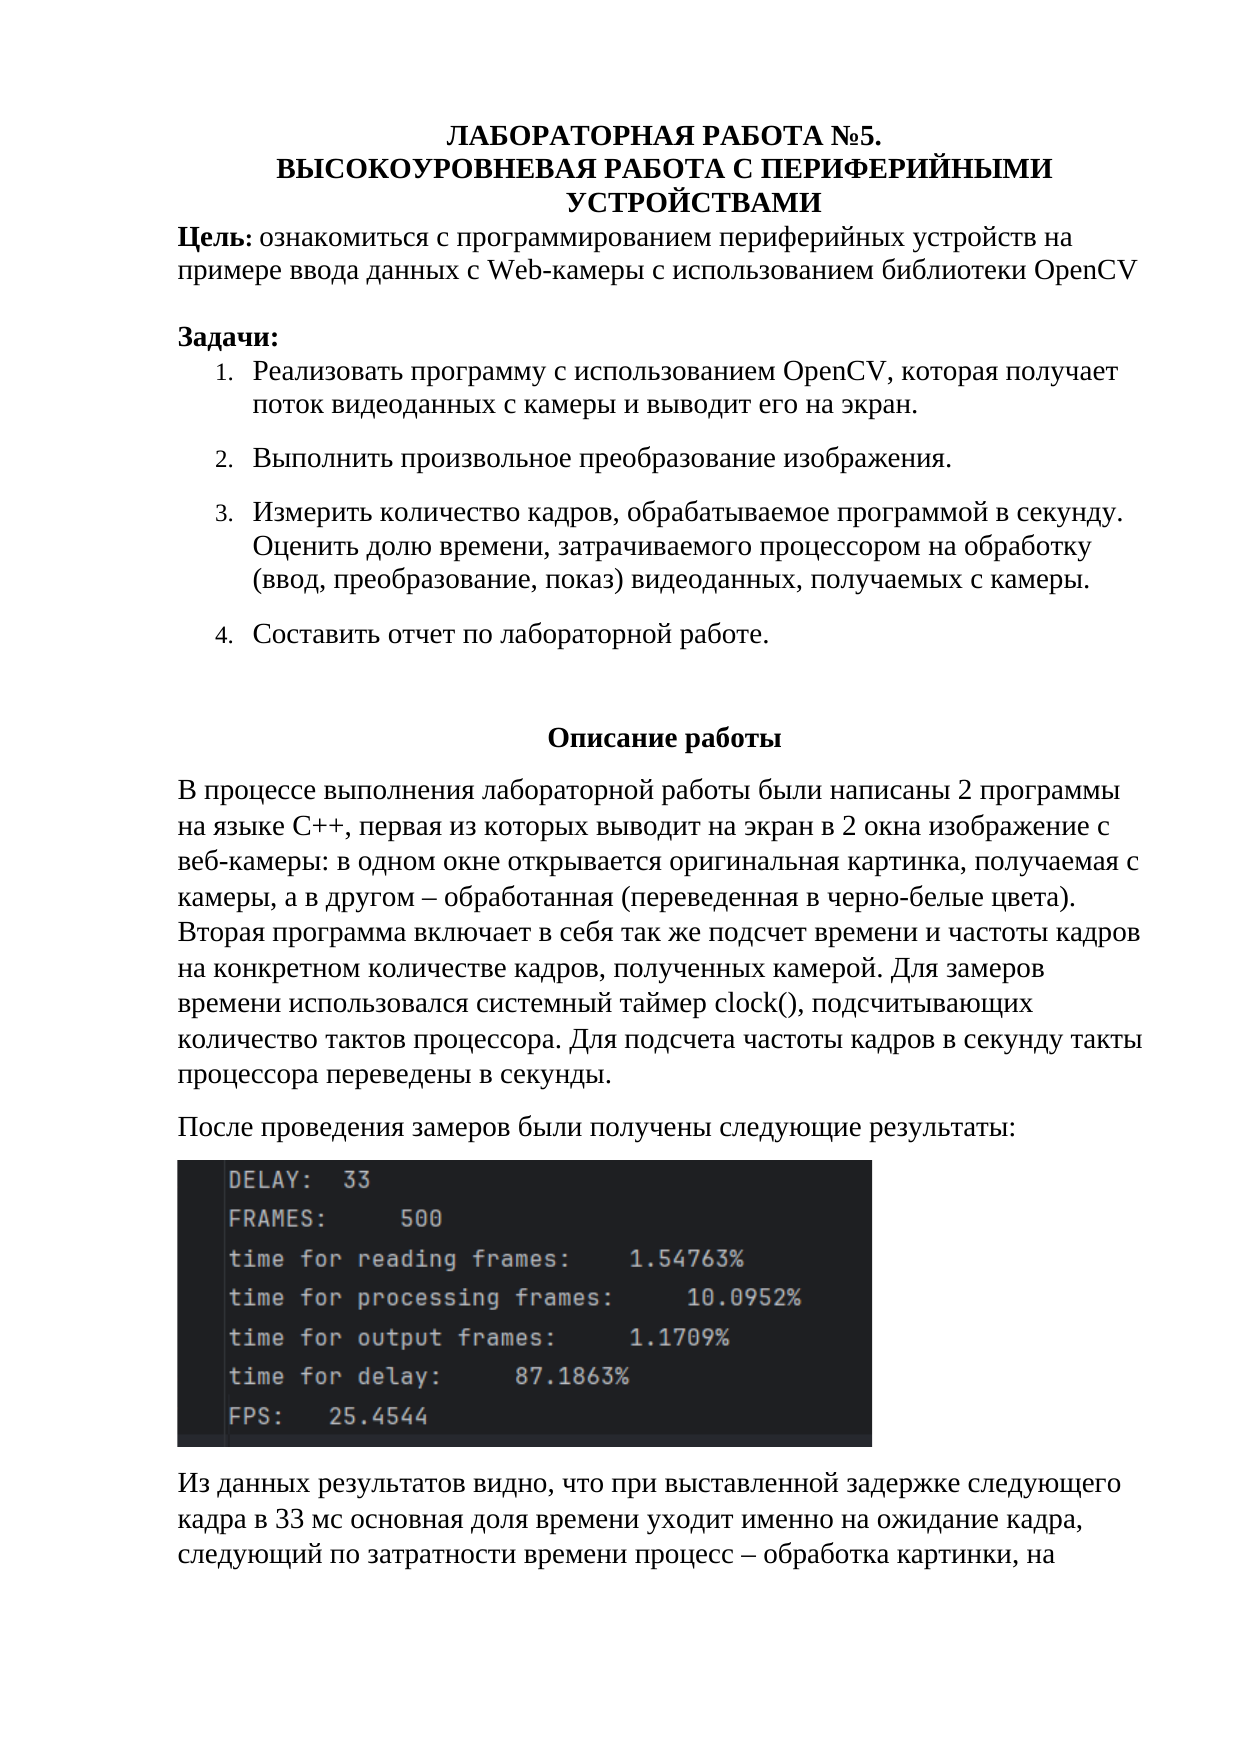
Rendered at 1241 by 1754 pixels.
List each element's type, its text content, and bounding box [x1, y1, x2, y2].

list Составить отчет по лабораторной работе. [215, 616, 1152, 649]
text После проведения замеров были получены следующие результаты: [177, 1109, 1152, 1142]
list Реализовать программу с использованием OpenCV, которая получает поток видеоданных с камеры и выводит его на экран. [215, 353, 1152, 420]
text ВЫСОКОУРОВНЕВАЯ РАБОТА С ПЕРИФЕРИЙНЫМИ [177, 152, 1152, 185]
text Описание работы [177, 720, 1152, 754]
text В процессе выполнения лабораторной работы были написаны 2 программы на языке C++, первая из которых выводит на экран в 2 окна изображение с веб-камеры: в одном окне открывается оригинальная картинка, получаемая с камеры, а в другом – обработанная (переведенная в черно-белые цвета). Вторая программа включает в себя так же подсчет времени и частоты кадров на конкретном количестве кадров, полученных камерой. Для замеров времени использовался системный таймер clock(), подсчитывающих количество тактов процессора. Для подсчета частоты кадров в секунду такты процессора переведены в секунды. [177, 772, 1152, 1090]
list Выполнить произвольное преобразование изображения. [215, 441, 1152, 474]
picture [177, 1160, 873, 1447]
text УСТРОЙСТВАМИ [177, 185, 1152, 219]
list Измерить количество кадров, обрабатываемое программой в секунду. Оценить долю времени, затрачиваемого процессором на обработку (ввод, преобразование, показ) видеоданных, получаемых с камеры. [215, 494, 1152, 595]
text ЛАБОРАТОРНАЯ РАБОТА №5. [177, 118, 1152, 152]
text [177, 1465, 1152, 1570]
text Цель: ознакомиться с программированием периферийных устройств на примере ввода данных с Web-камеры с использованием библиотеки OpenCV [177, 219, 1152, 286]
text Задачи: [177, 319, 1152, 353]
